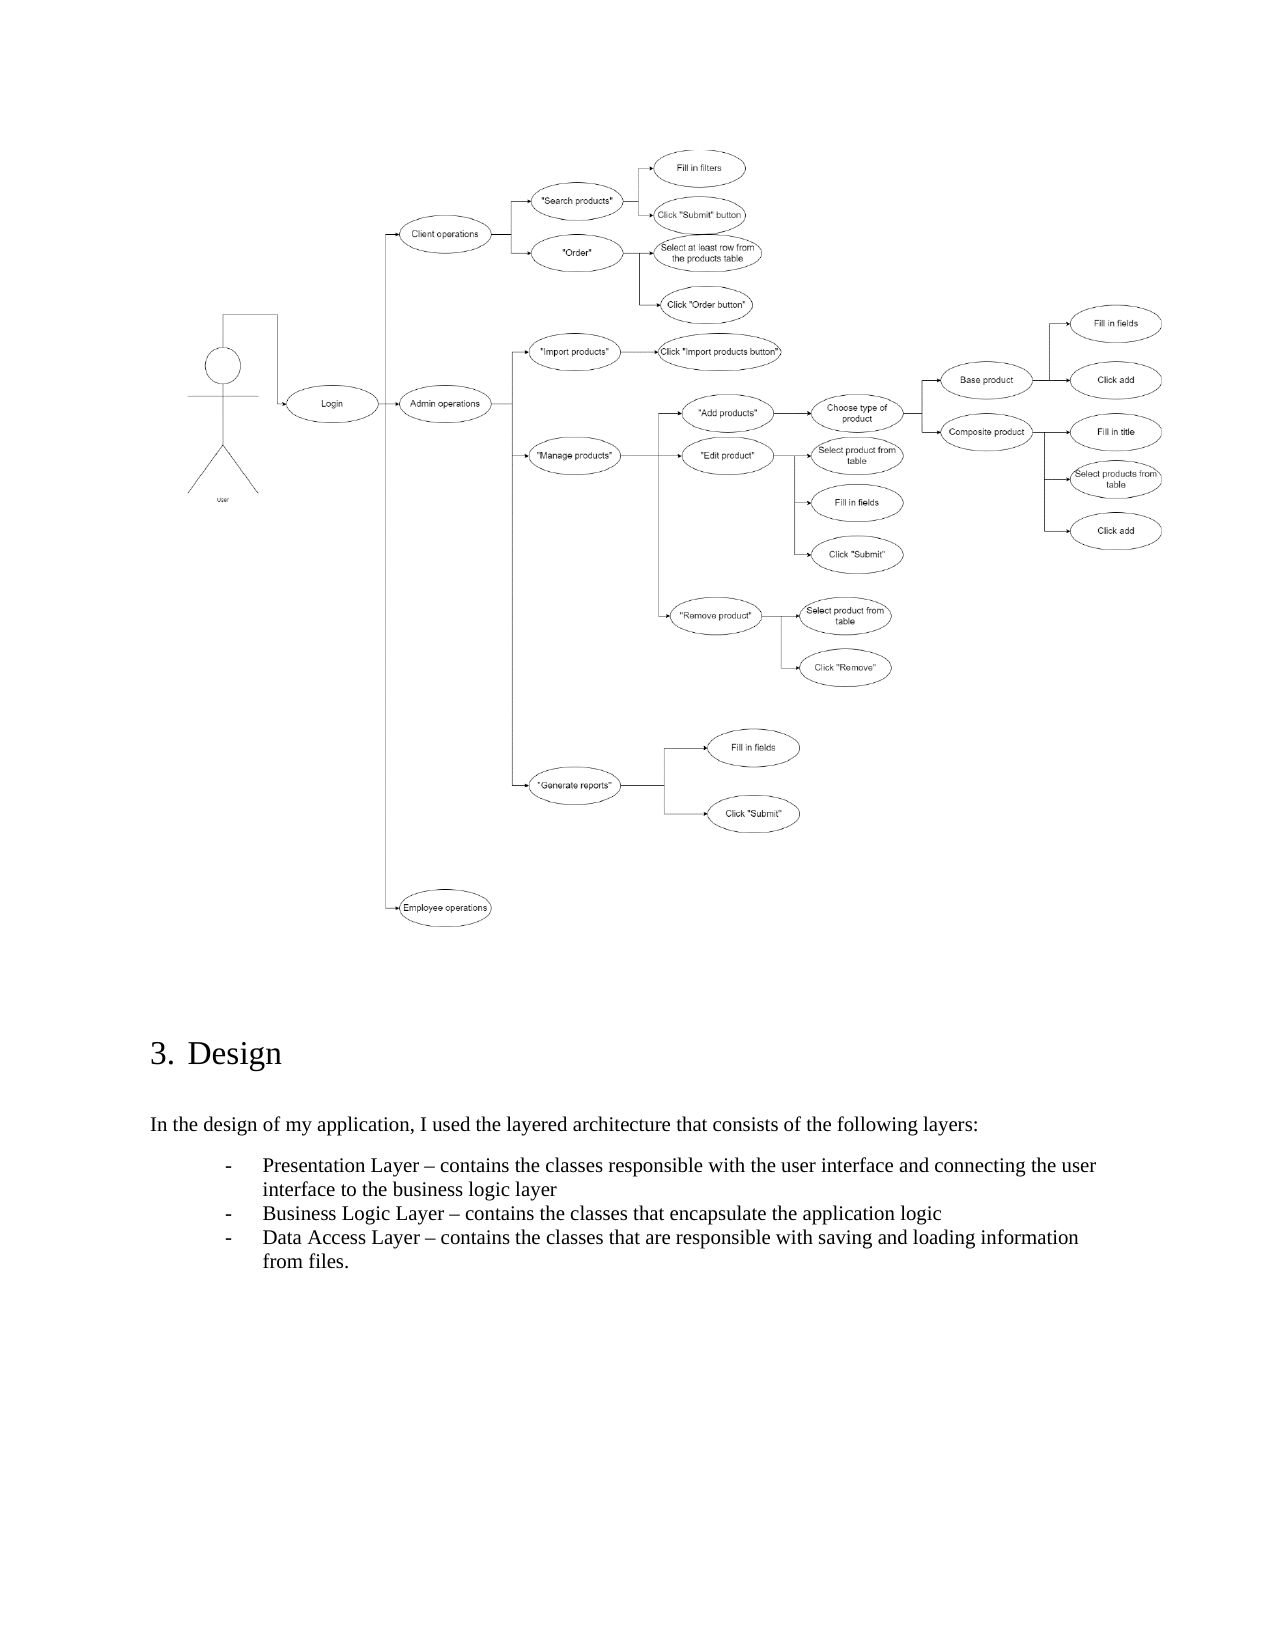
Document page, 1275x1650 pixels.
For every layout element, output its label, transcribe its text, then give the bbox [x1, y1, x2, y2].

list Data Access Layer – contains the classes that are responsible with saving and loading information from files. [225, 1225, 1125, 1273]
text In the design of my application, I used the layered architecture that consists of the following layers: [150, 1112, 1125, 1136]
list Presentation Layer – contains the classes responsible with the user interface and connecting the user interface to the business logic layer [225, 1153, 1125, 1201]
picture [187, 150, 1162, 927]
subtitle Design [150, 1033, 1125, 1071]
list Business Logic Layer – contains the classes that encapsulate the application logic [225, 1201, 1125, 1225]
